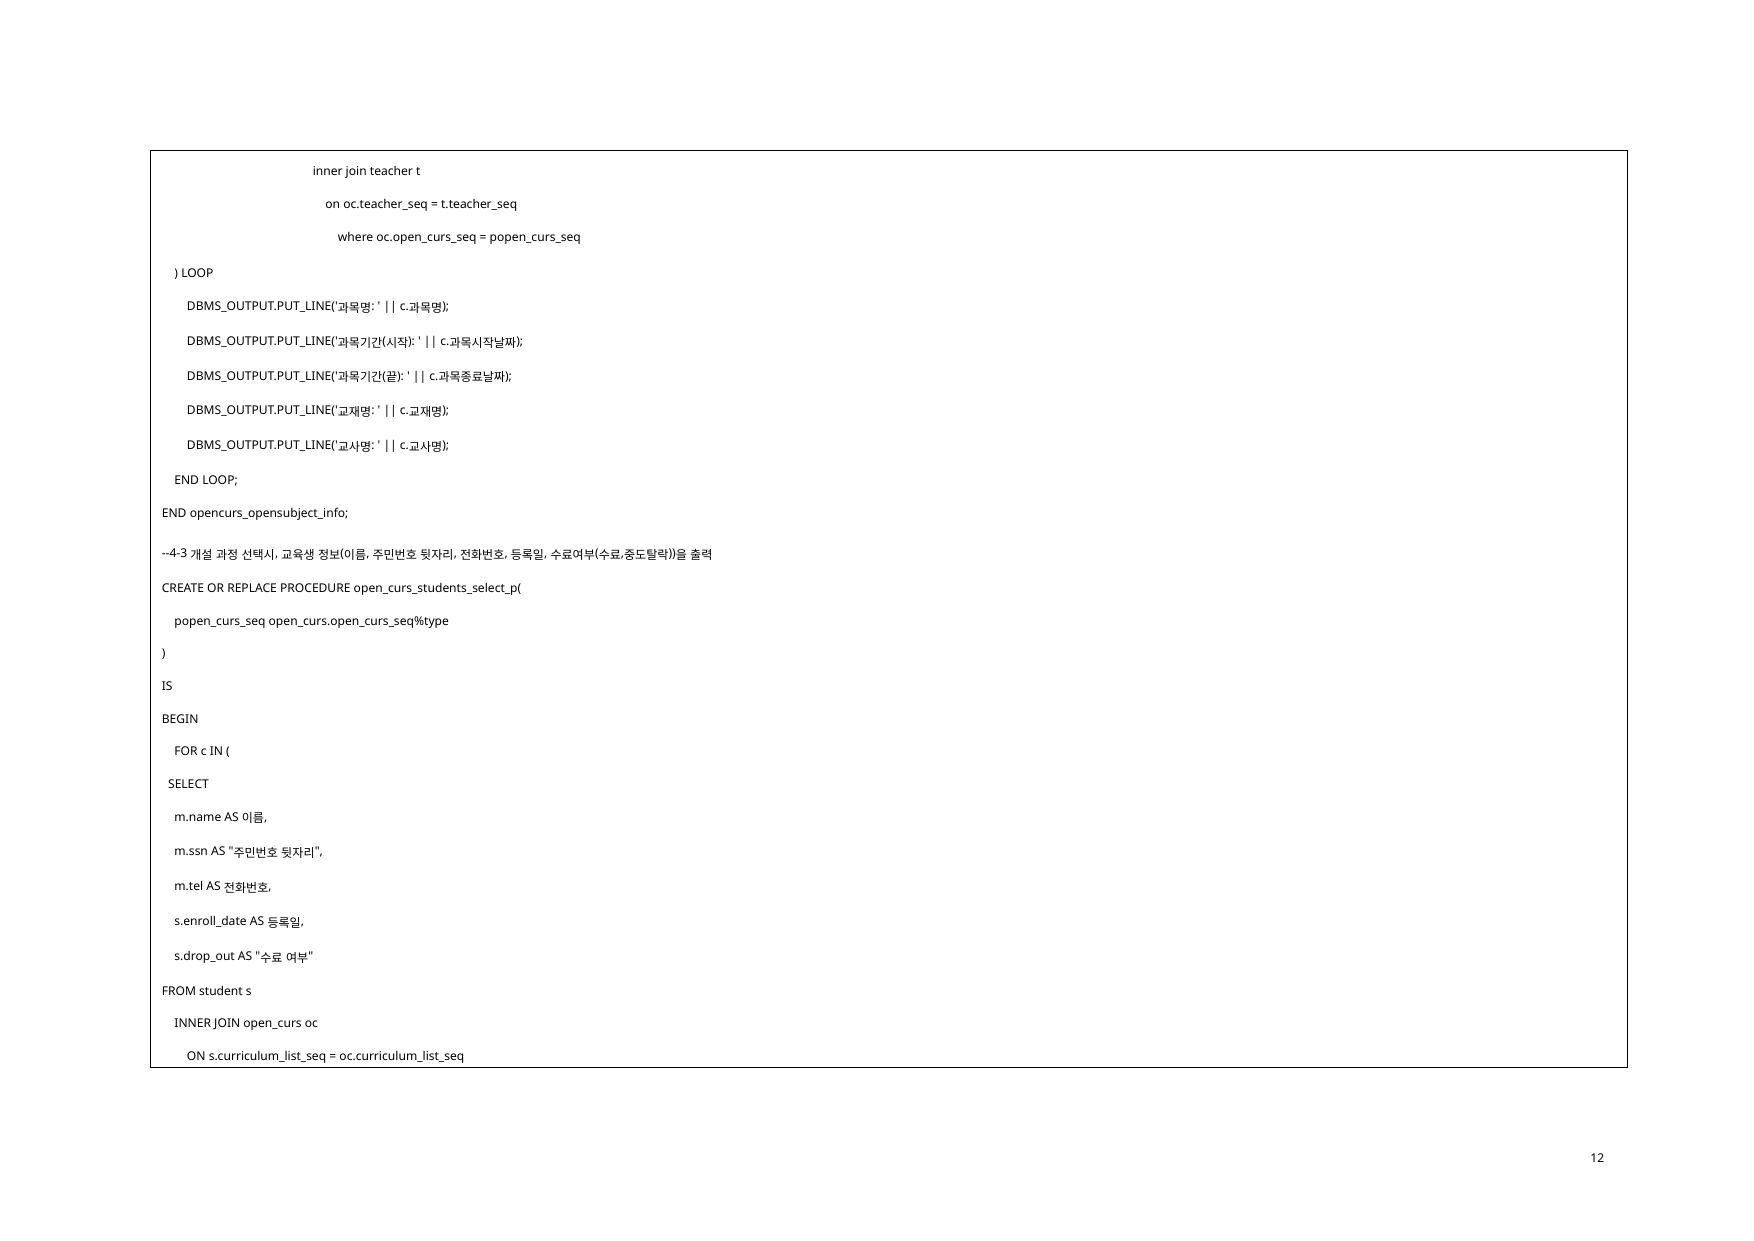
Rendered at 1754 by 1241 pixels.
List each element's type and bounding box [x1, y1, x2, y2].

table_cell [151, 151, 1627, 1067]
